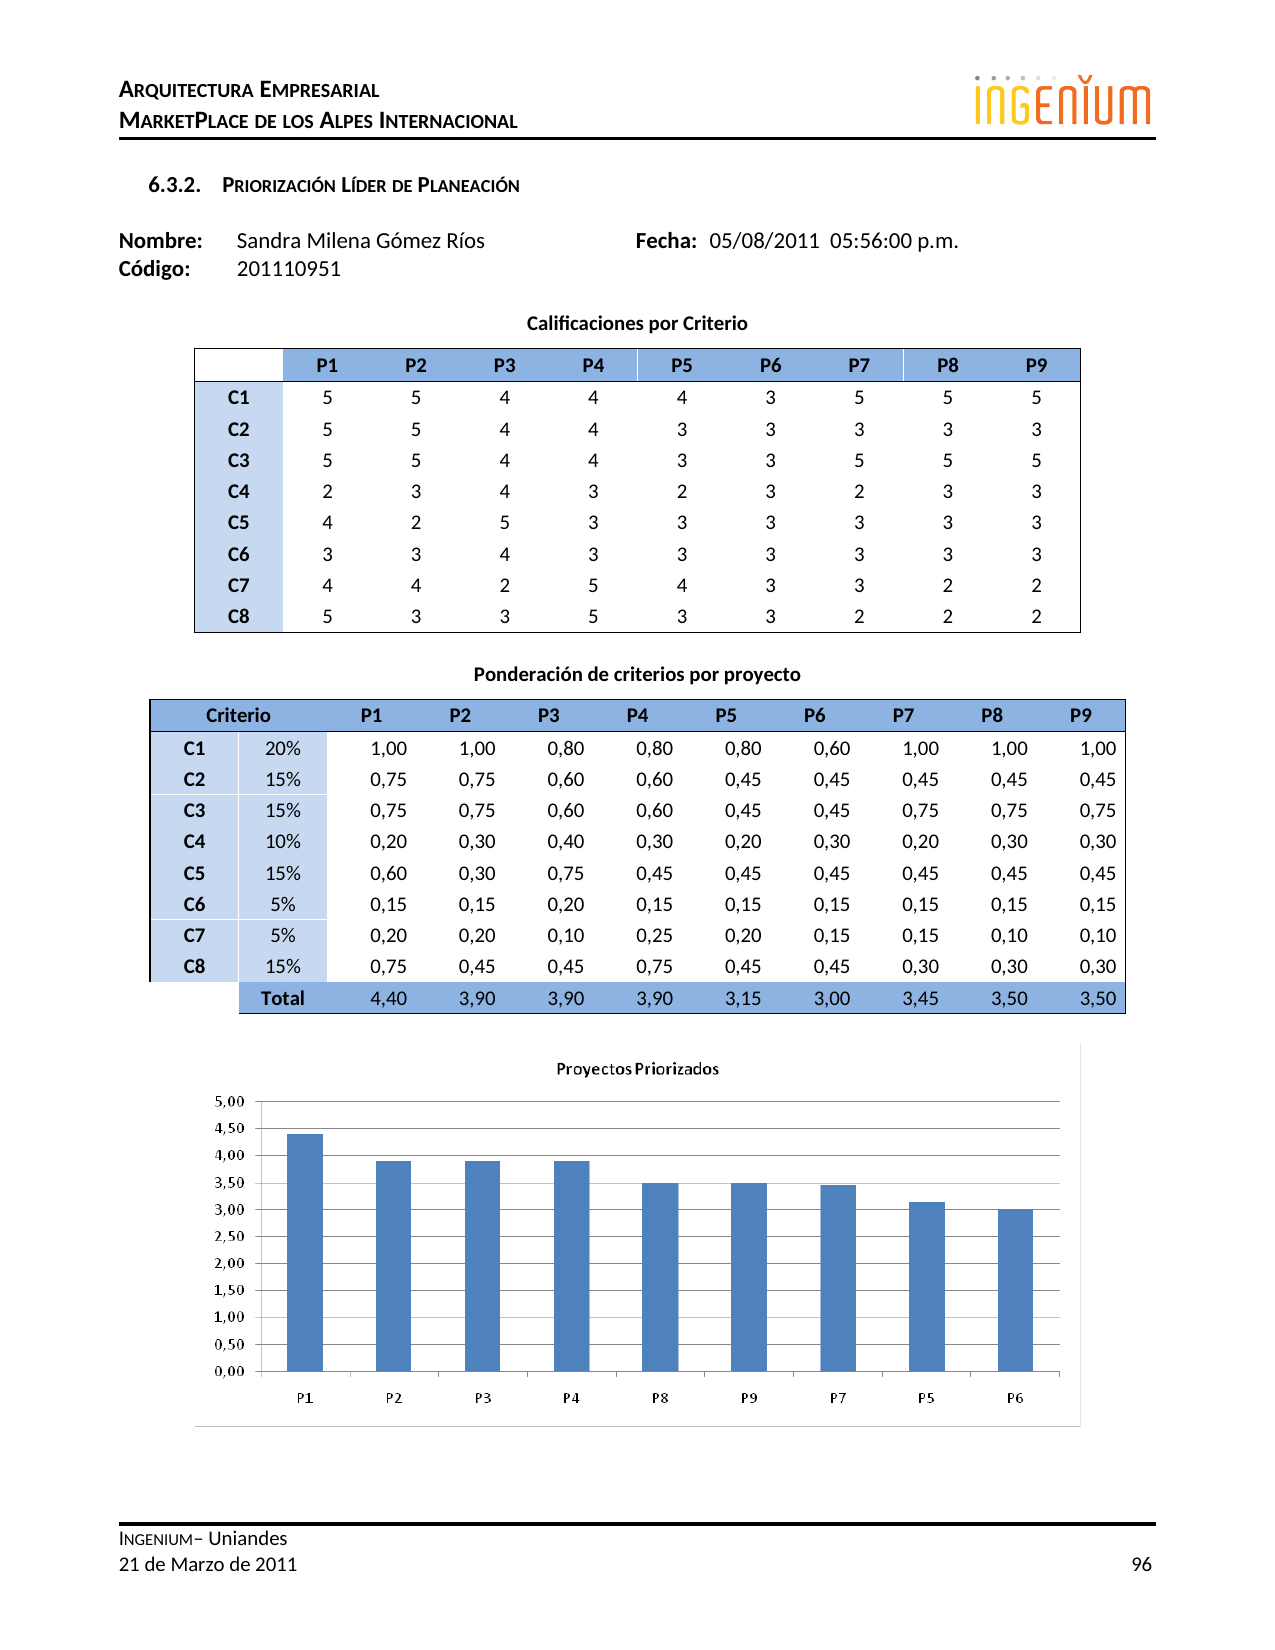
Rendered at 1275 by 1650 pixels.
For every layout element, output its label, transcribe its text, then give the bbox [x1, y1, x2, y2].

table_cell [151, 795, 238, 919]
text Calificaciones por Criterio [118, 310, 1156, 336]
list Priorización Líder de Planeación [148, 170, 1156, 198]
text Ponderación de criterios por proyecto [118, 661, 1156, 686]
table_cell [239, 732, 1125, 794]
picture [975, 75, 1157, 136]
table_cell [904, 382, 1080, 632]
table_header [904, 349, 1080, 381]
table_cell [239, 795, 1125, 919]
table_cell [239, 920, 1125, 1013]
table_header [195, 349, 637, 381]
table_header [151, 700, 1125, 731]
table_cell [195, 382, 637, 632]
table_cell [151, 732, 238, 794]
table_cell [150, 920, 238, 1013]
text Código: 201110951 [118, 254, 1156, 282]
picture [194, 1042, 1081, 1427]
text Nombre: Sandra Milena Gómez Ríos Fecha: 05/08/2011 05:56:00 p.m. [118, 226, 1156, 254]
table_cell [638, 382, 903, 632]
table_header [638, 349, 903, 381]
